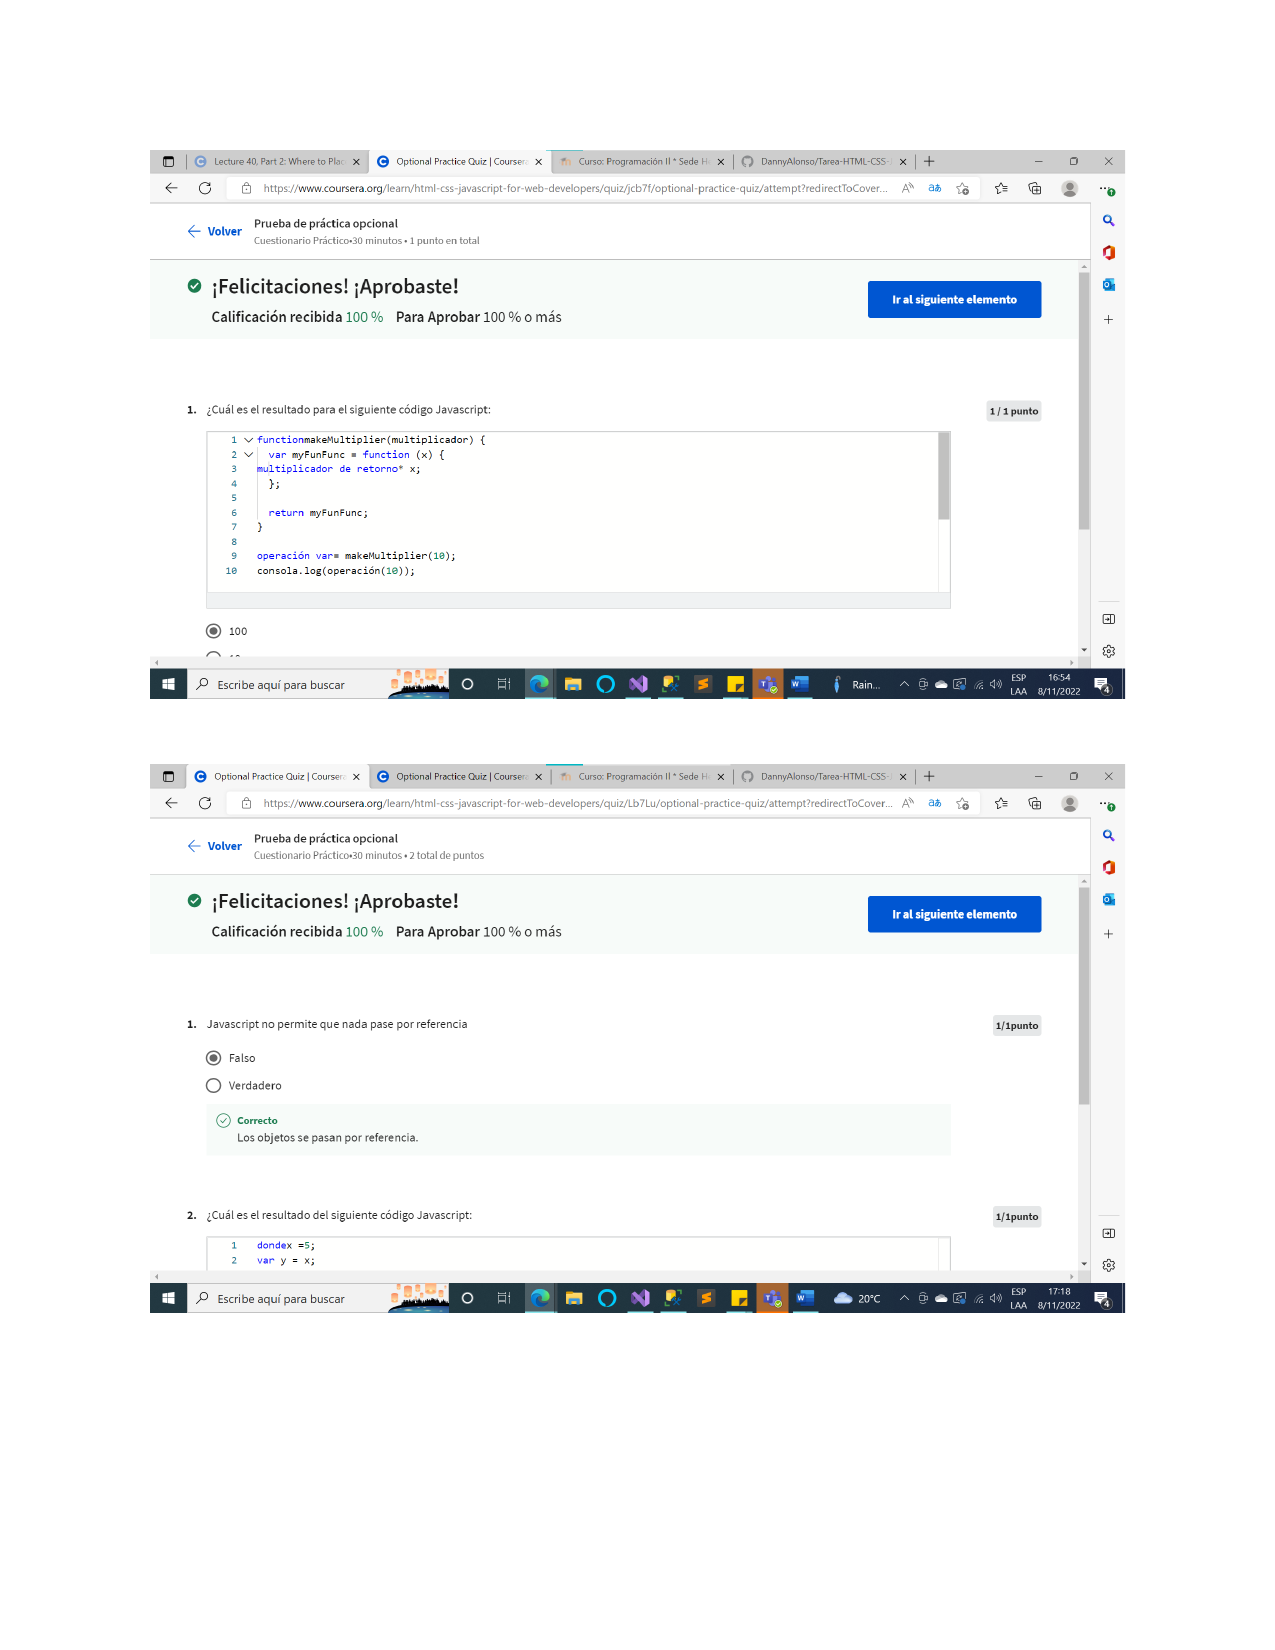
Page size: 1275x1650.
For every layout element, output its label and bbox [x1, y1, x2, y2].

picture [150, 150, 1125, 699]
picture [150, 764, 1125, 1313]
